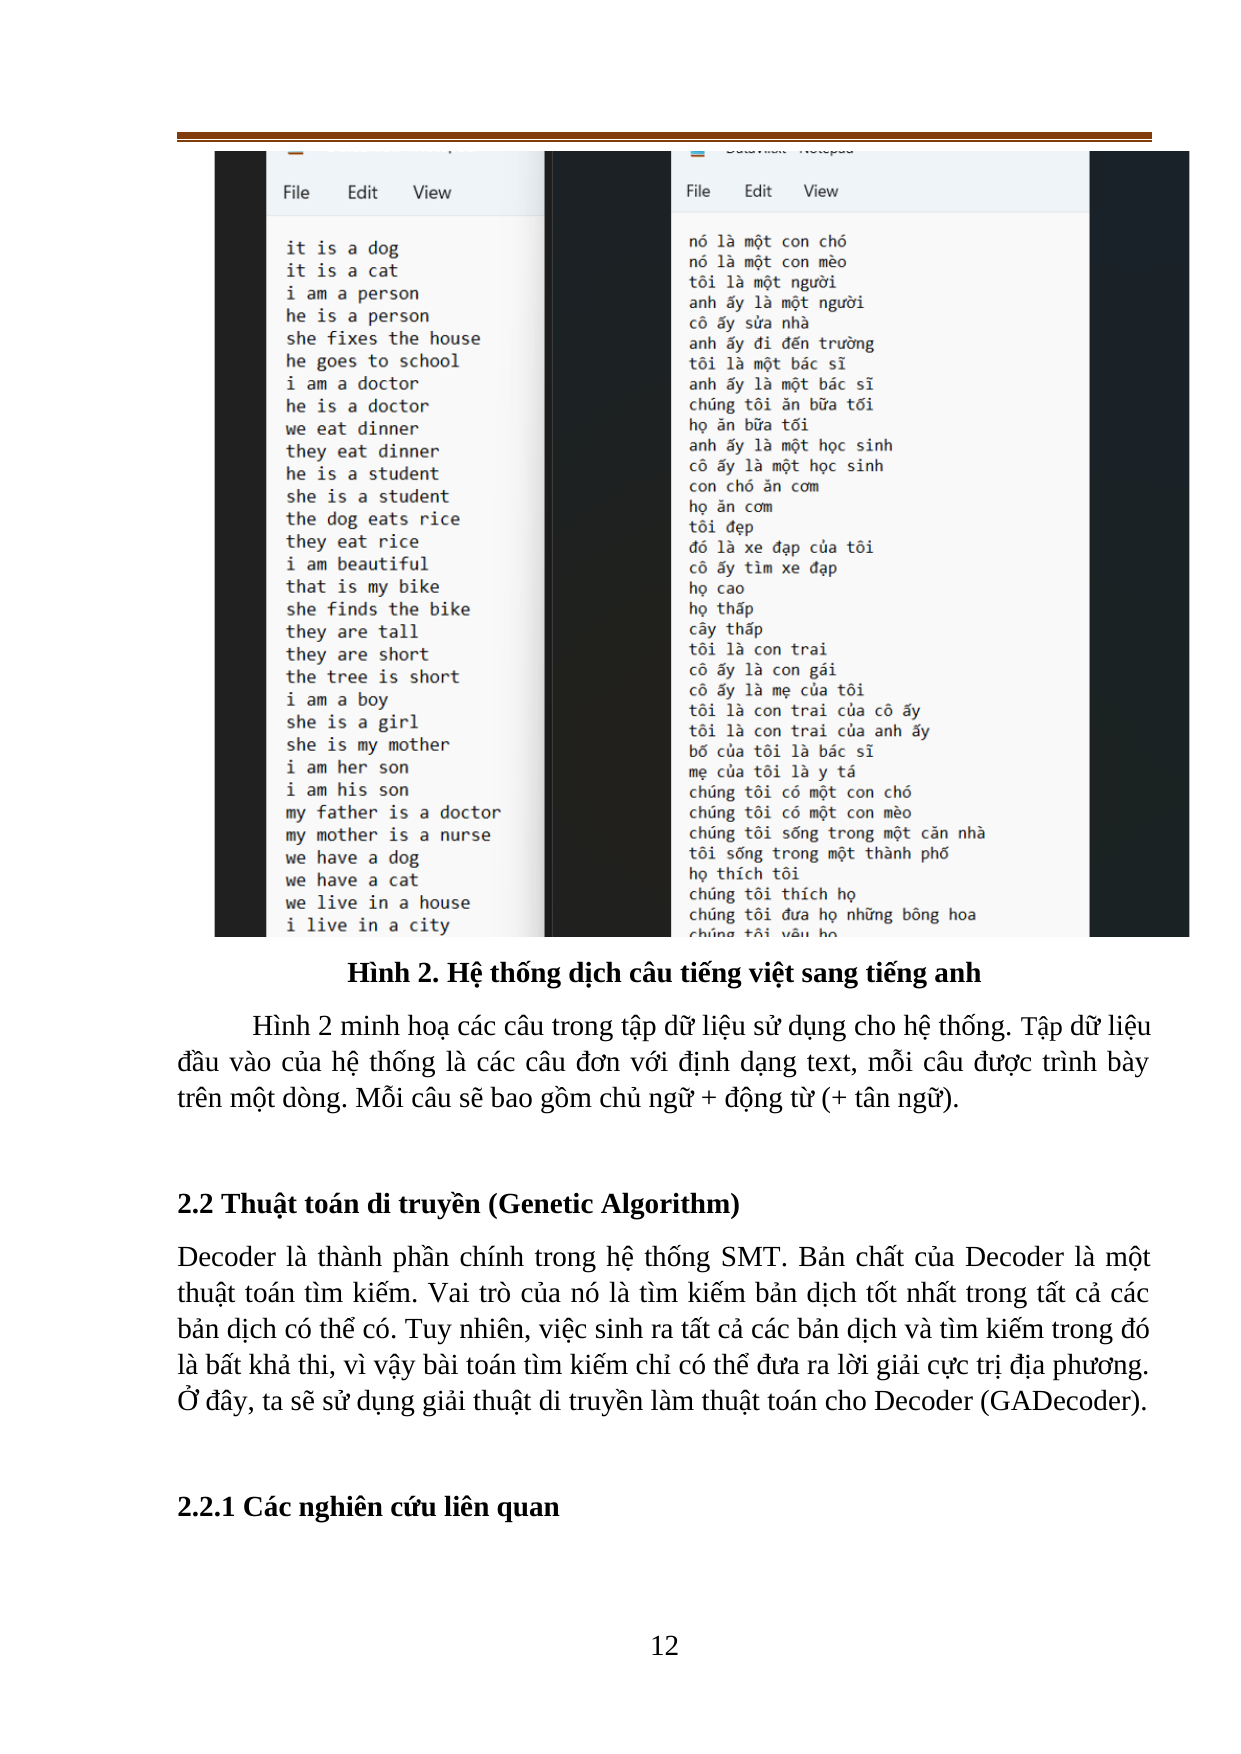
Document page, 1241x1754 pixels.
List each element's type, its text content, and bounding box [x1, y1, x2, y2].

text Hình 2. Hệ thống dịch câu tiếng việt sang tiếng anh [177, 955, 1152, 989]
text 2.2.1 Các nghiên cứu liên quan [177, 1489, 1152, 1523]
text 2.2 Thuật toán di truyền (Genetic Algorithm) [177, 1186, 1152, 1220]
text Decoder là thành phần chính trong hệ thống SMT. Bản chất của Decoder là một thuật toán tìm kiếm. Vai trò của nó là tìm kiếm bản dịch tốt nhất trong tất cả các bản dịch có thể có. Tuy nhiên, việc sinh ra tất cả các bản dịch và tìm kiếm trong đó là bất khả thi, vì vậy bài toán tìm kiếm chỉ có thể đưa ra lời giải cực trị địa phương. Ở đây, ta sẽ sử dụng giải thuật di truyền làm thuật toán cho Decoder (GADecoder). [177, 1239, 1152, 1417]
text Hình 2 minh hoạ các câu trong tập dữ liệu sử dụng cho hệ thống. Tập dữ liệu đầu vào của hệ thống là các câu đơn với định dạng text, mỗi câu được trình bày trên một dòng. Mỗi câu sẽ bao gồm chủ ngữ + động từ (+ tân ngữ). [177, 1008, 1152, 1114]
picture [214, 151, 1190, 937]
